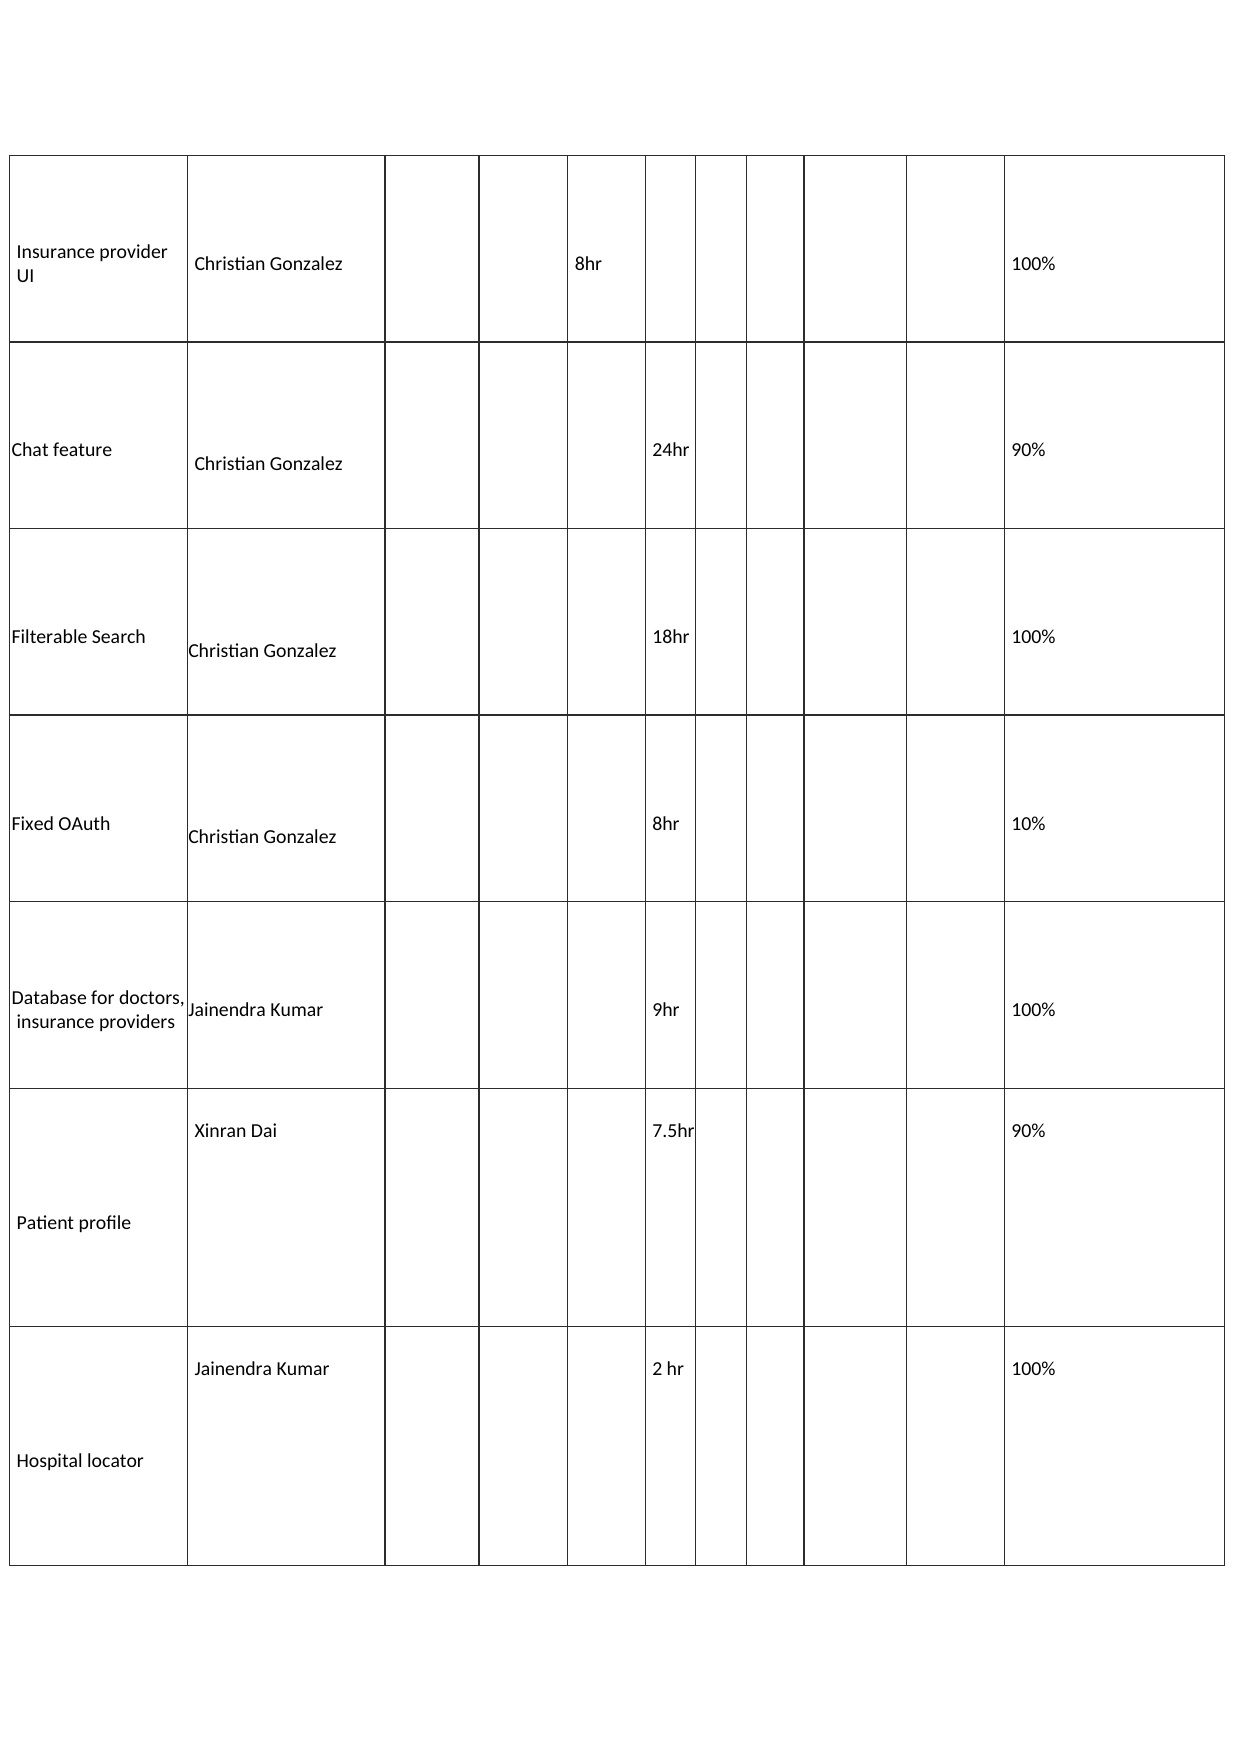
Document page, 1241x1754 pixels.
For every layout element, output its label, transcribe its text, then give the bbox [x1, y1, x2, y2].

table_cell [805, 902, 906, 1087]
table_cell [386, 343, 478, 528]
table_cell [386, 529, 478, 714]
table_cell [696, 343, 746, 528]
table_cell [805, 529, 906, 714]
table_cell [805, 1089, 906, 1326]
table_cell [747, 716, 803, 901]
table_cell 100% [1005, 1327, 1224, 1564]
table_cell [747, 343, 803, 528]
table_cell 24hr [646, 343, 695, 528]
table_cell [747, 1089, 803, 1326]
table_cell [480, 902, 567, 1087]
table_cell 10% [1005, 716, 1224, 901]
table_cell [907, 156, 1004, 341]
table_cell [386, 1327, 478, 1564]
table_cell Patient profile [10, 1089, 187, 1326]
table_cell 100% [1005, 529, 1224, 714]
table_cell Insurance provider UI [10, 156, 187, 341]
table_cell 2 hr [646, 1327, 695, 1564]
table_cell Christian Gonzalez [188, 529, 384, 714]
table_cell 8hr [646, 716, 695, 901]
table_cell Database for doctors, insurance providers [10, 902, 187, 1087]
table_cell [805, 343, 906, 528]
table_cell [480, 716, 567, 901]
table_cell Jainendra Kumar [188, 902, 384, 1087]
table_cell [696, 1089, 746, 1326]
table_cell [386, 156, 478, 341]
table_cell [696, 1327, 746, 1564]
table_cell [805, 716, 906, 901]
table_cell 7.5hr [646, 1089, 695, 1326]
table_cell [696, 902, 746, 1087]
table_cell Christian Gonzalez [188, 343, 384, 528]
table_cell [386, 902, 478, 1087]
table_cell [568, 1327, 645, 1564]
table_cell Filterable Search [10, 529, 187, 714]
table_cell [480, 1327, 567, 1564]
table_cell [568, 716, 645, 901]
table_cell [747, 1327, 803, 1564]
table_cell 90% [1005, 343, 1224, 528]
table_cell [907, 1089, 1004, 1326]
table_cell [696, 156, 746, 341]
table_cell [696, 529, 746, 714]
table_cell [747, 156, 803, 341]
table_cell [907, 343, 1004, 528]
table_cell 18hr [646, 529, 695, 714]
table_cell Jainendra Kumar [188, 1327, 384, 1564]
table_cell Chat feature [10, 343, 187, 528]
table_cell Fixed OAuth [10, 716, 187, 901]
table_cell [568, 1089, 645, 1326]
table_cell [907, 716, 1004, 901]
table_cell [646, 156, 695, 341]
table_cell [747, 529, 803, 714]
table_cell 90% [1005, 1089, 1224, 1326]
table_cell 100% [1005, 156, 1224, 341]
table_cell [568, 529, 645, 714]
table_cell [568, 902, 645, 1087]
table_cell 8hr [568, 156, 645, 341]
table_cell [696, 716, 746, 901]
table_cell [480, 1089, 567, 1326]
table_cell Christian Gonzalez [188, 716, 384, 901]
table_cell [480, 156, 567, 341]
table_cell [805, 1327, 906, 1564]
table_cell [480, 529, 567, 714]
table_cell Christian Gonzalez [188, 156, 384, 341]
table_cell [386, 1089, 478, 1326]
table_cell [568, 343, 645, 528]
table_cell Hospital locator [10, 1327, 187, 1564]
table_cell [747, 902, 803, 1087]
table_cell 100% [1005, 902, 1224, 1087]
table_cell [805, 156, 906, 341]
table_cell [907, 529, 1004, 714]
table_cell [907, 1327, 1004, 1564]
table_cell [907, 902, 1004, 1087]
table_cell 9hr [646, 902, 695, 1087]
table_cell [480, 343, 567, 528]
table_cell Xinran Dai [188, 1089, 384, 1326]
table_cell [386, 716, 478, 901]
